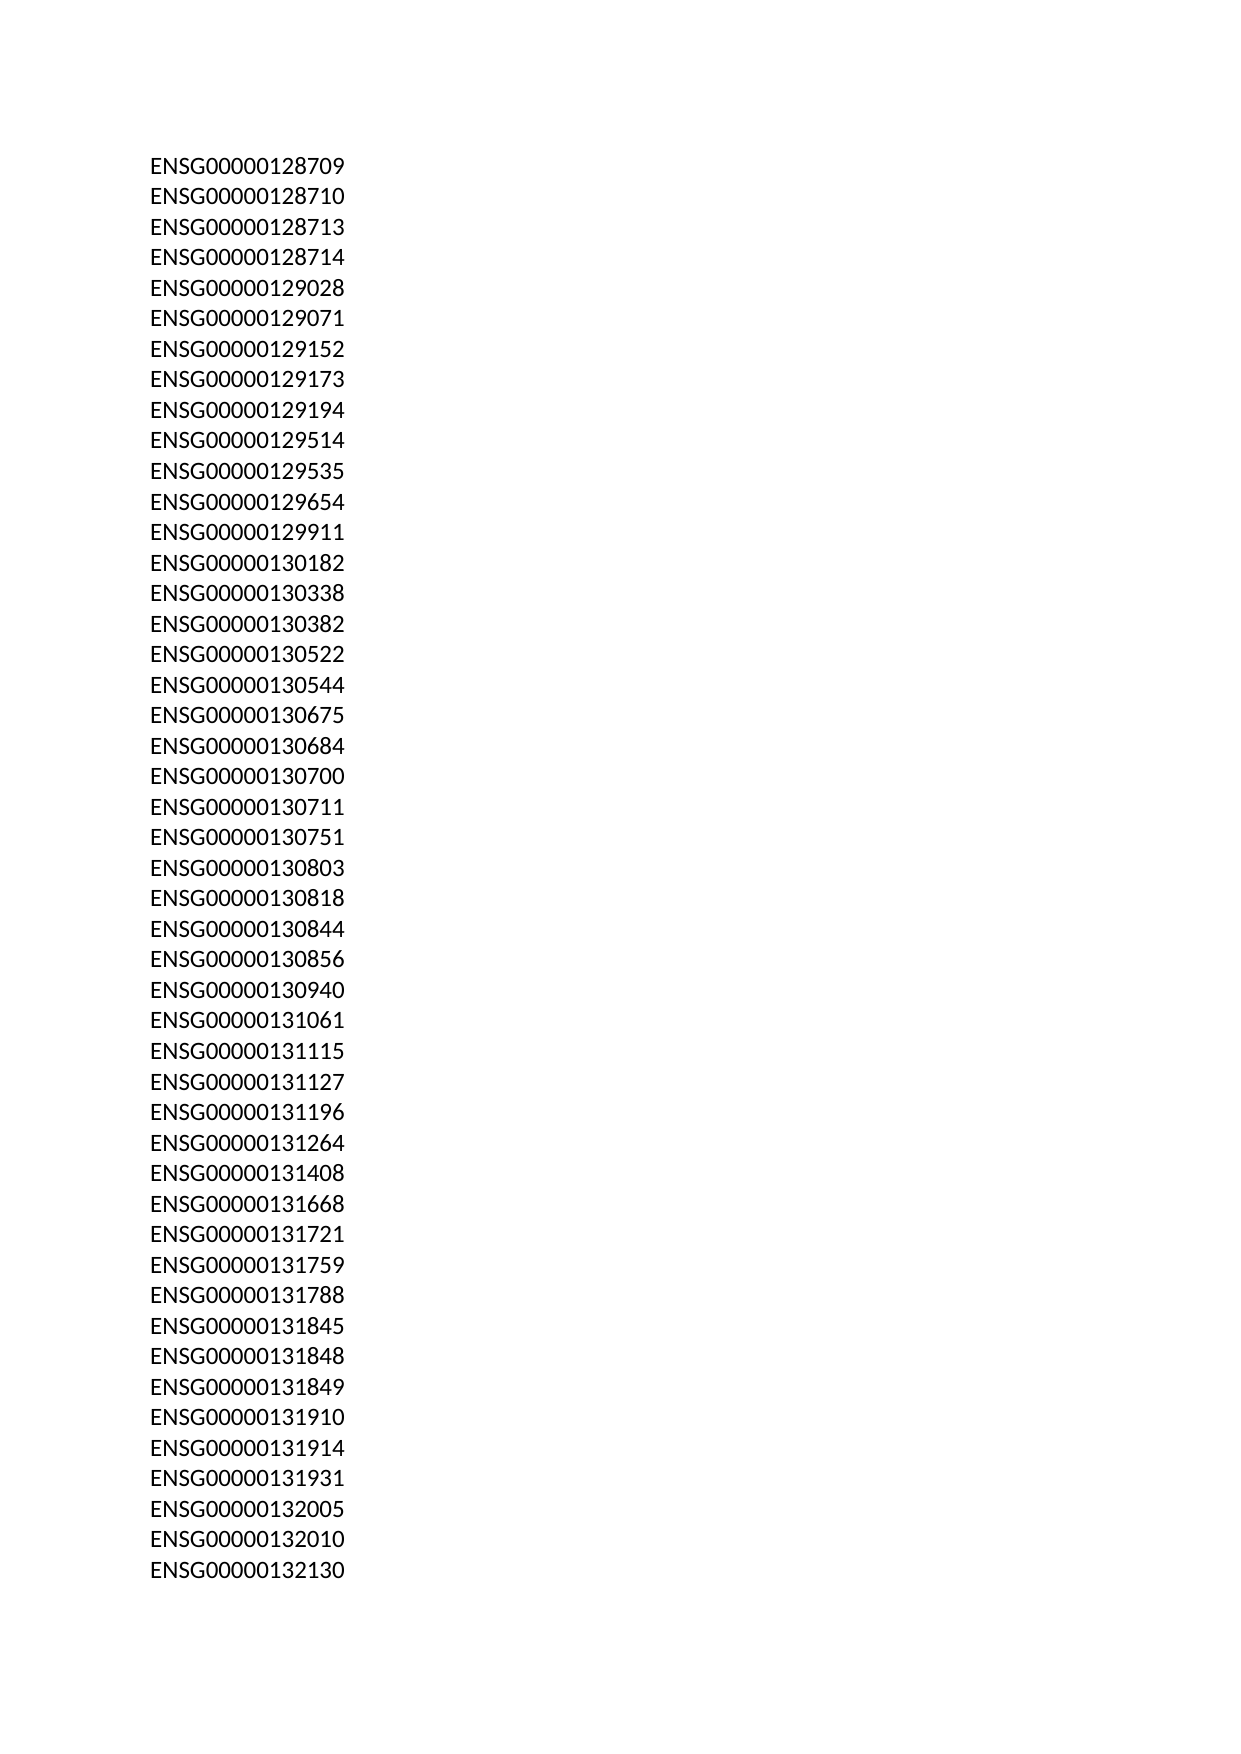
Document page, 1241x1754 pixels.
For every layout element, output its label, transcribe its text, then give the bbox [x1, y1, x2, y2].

text ENSG00000128709 [150, 150, 1090, 181]
text ENSG00000130700 [150, 760, 1090, 791]
text ENSG00000130684 [150, 730, 1090, 760]
text ENSG00000130751 [150, 821, 1090, 852]
text ENSG00000130856 [150, 943, 1090, 974]
text ENSG00000131759 [150, 1249, 1090, 1279]
text ENSG00000130940 [150, 974, 1090, 1004]
text ENSG00000131849 [150, 1371, 1090, 1401]
text ENSG00000131910 [150, 1401, 1090, 1432]
text ENSG00000131931 [150, 1462, 1090, 1493]
text ENSG00000131668 [150, 1188, 1090, 1218]
text ENSG00000129194 [150, 394, 1090, 425]
text ENSG00000130522 [150, 638, 1090, 669]
text ENSG00000131408 [150, 1157, 1090, 1188]
text ENSG00000129152 [150, 333, 1090, 364]
text ENSG00000129514 [150, 425, 1090, 455]
text ENSG00000131264 [150, 1127, 1090, 1157]
text ENSG00000131061 [150, 1004, 1090, 1035]
text ENSG00000131196 [150, 1096, 1090, 1127]
text ENSG00000131845 [150, 1310, 1090, 1340]
text ENSG00000130844 [150, 913, 1090, 943]
text ENSG00000130803 [150, 852, 1090, 882]
text ENSG00000130711 [150, 791, 1090, 821]
text ENSG00000129071 [150, 303, 1090, 333]
text ENSG00000130182 [150, 547, 1090, 577]
text ENSG00000131914 [150, 1432, 1090, 1462]
text ENSG00000132130 [150, 1554, 1090, 1584]
text ENSG00000129173 [150, 364, 1090, 394]
text ENSG00000129911 [150, 516, 1090, 547]
text ENSG00000132005 [150, 1493, 1090, 1523]
text ENSG00000130338 [150, 577, 1090, 608]
text ENSG00000131848 [150, 1340, 1090, 1371]
text ENSG00000128713 [150, 211, 1090, 242]
text ENSG00000132010 [150, 1523, 1090, 1554]
text ENSG00000129028 [150, 272, 1090, 303]
text ENSG00000130382 [150, 608, 1090, 638]
text ENSG00000131127 [150, 1066, 1090, 1096]
text ENSG00000131115 [150, 1035, 1090, 1066]
text ENSG00000130818 [150, 882, 1090, 913]
text ENSG00000129654 [150, 486, 1090, 516]
text ENSG00000128714 [150, 242, 1090, 272]
text ENSG00000131788 [150, 1279, 1090, 1310]
text ENSG00000130544 [150, 669, 1090, 699]
text ENSG00000131721 [150, 1218, 1090, 1249]
text ENSG00000129535 [150, 455, 1090, 486]
text ENSG00000128710 [150, 181, 1090, 211]
text ENSG00000130675 [150, 699, 1090, 730]
